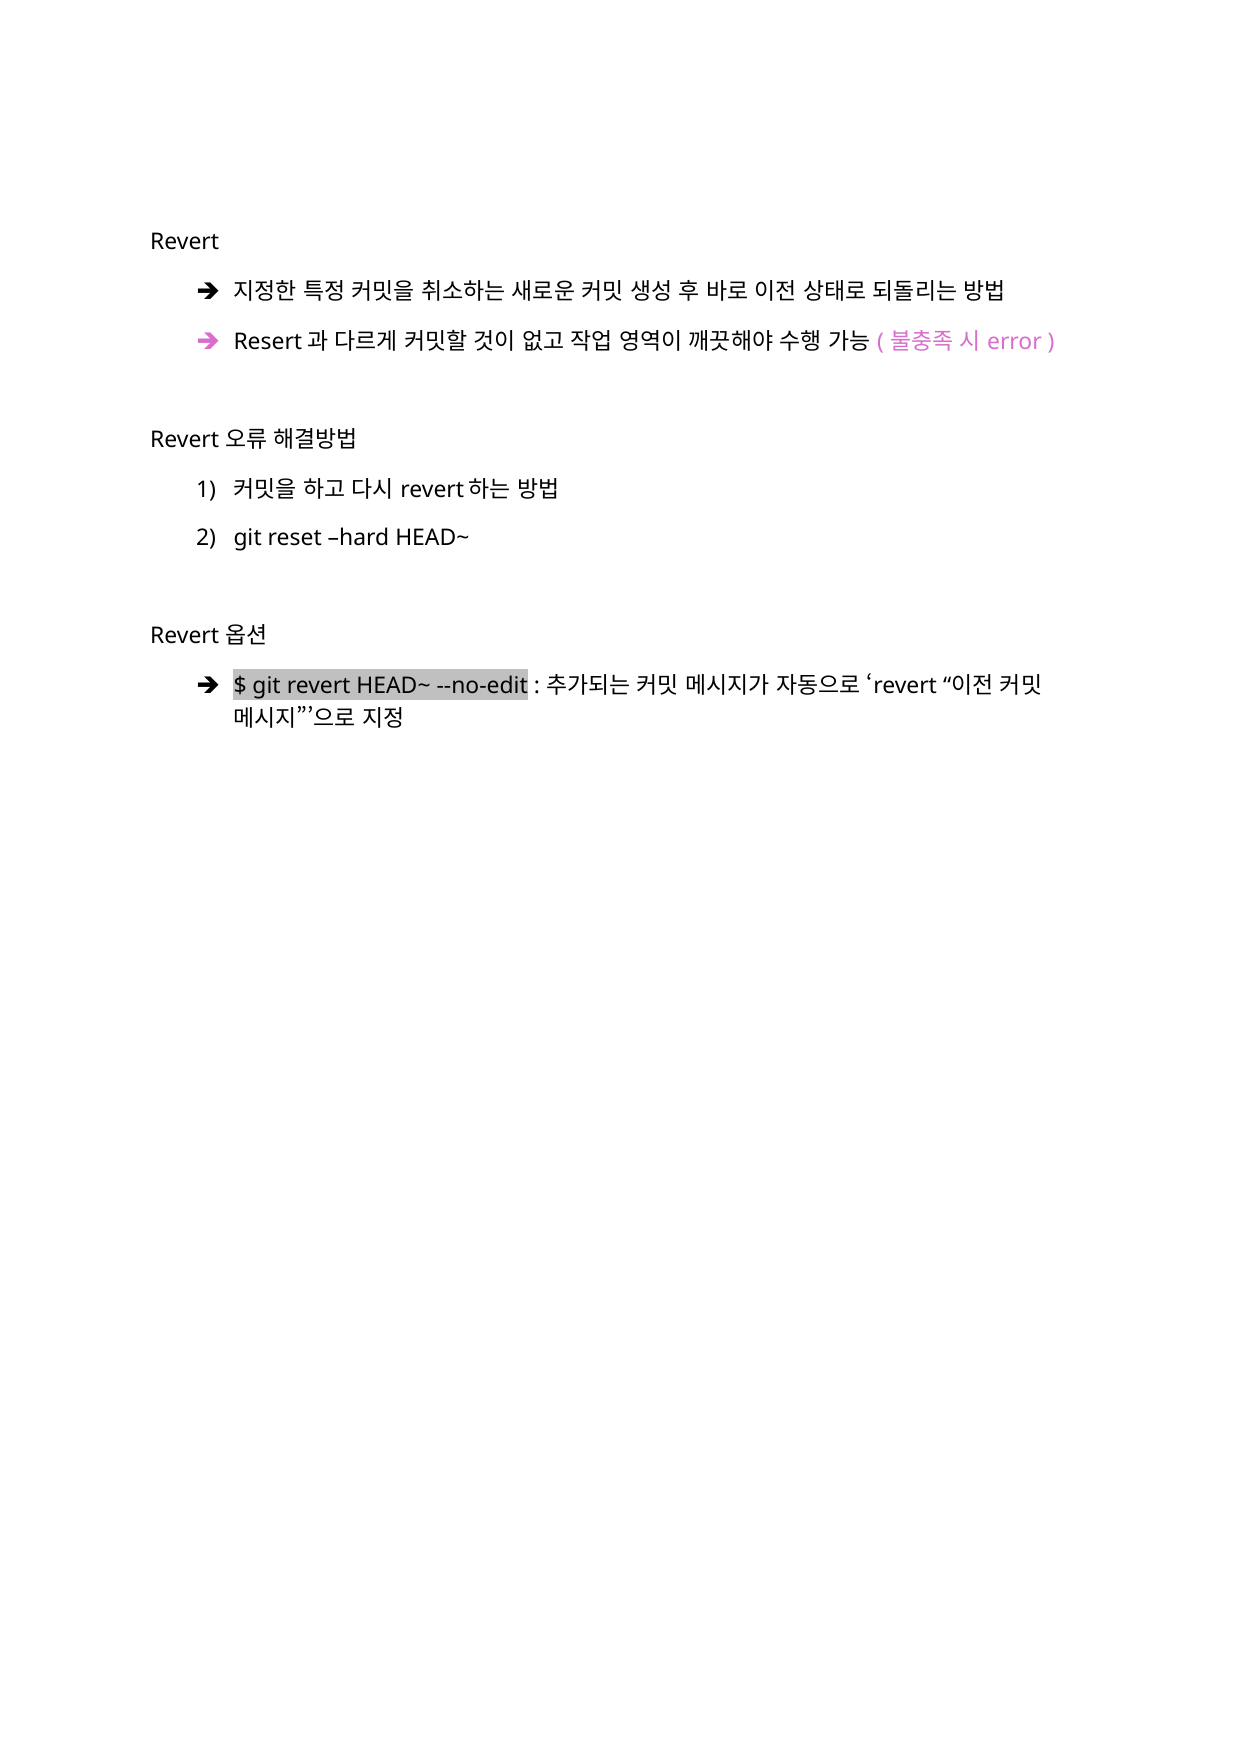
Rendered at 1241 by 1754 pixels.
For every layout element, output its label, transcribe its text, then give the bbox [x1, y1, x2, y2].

list 커밋을 하고 다시 revert하는 방법 [196, 471, 1090, 504]
list $ git revert HEAD~ --no-edit : 추가되는 커밋 메시지가 자동으로 ‘revert “이전 커밋 메시지”’으로 지정 [196, 667, 1090, 733]
text Revert [150, 225, 1090, 256]
list git reset –hard HEAD~ [196, 521, 1090, 552]
list Resert과 다르게 커밋할 것이 없고 작업 영역이 깨끗해야 수행 가능 ( 불충족 시 error ) [196, 323, 1090, 356]
list 지정한 특정 커밋을 취소하는 새로운 커밋 생성 후 바로 이전 상태로 되돌리는 방법 [196, 273, 1090, 306]
text Revert 오류 해결방법 [150, 421, 1090, 454]
text Revert 옵션 [150, 617, 1090, 650]
